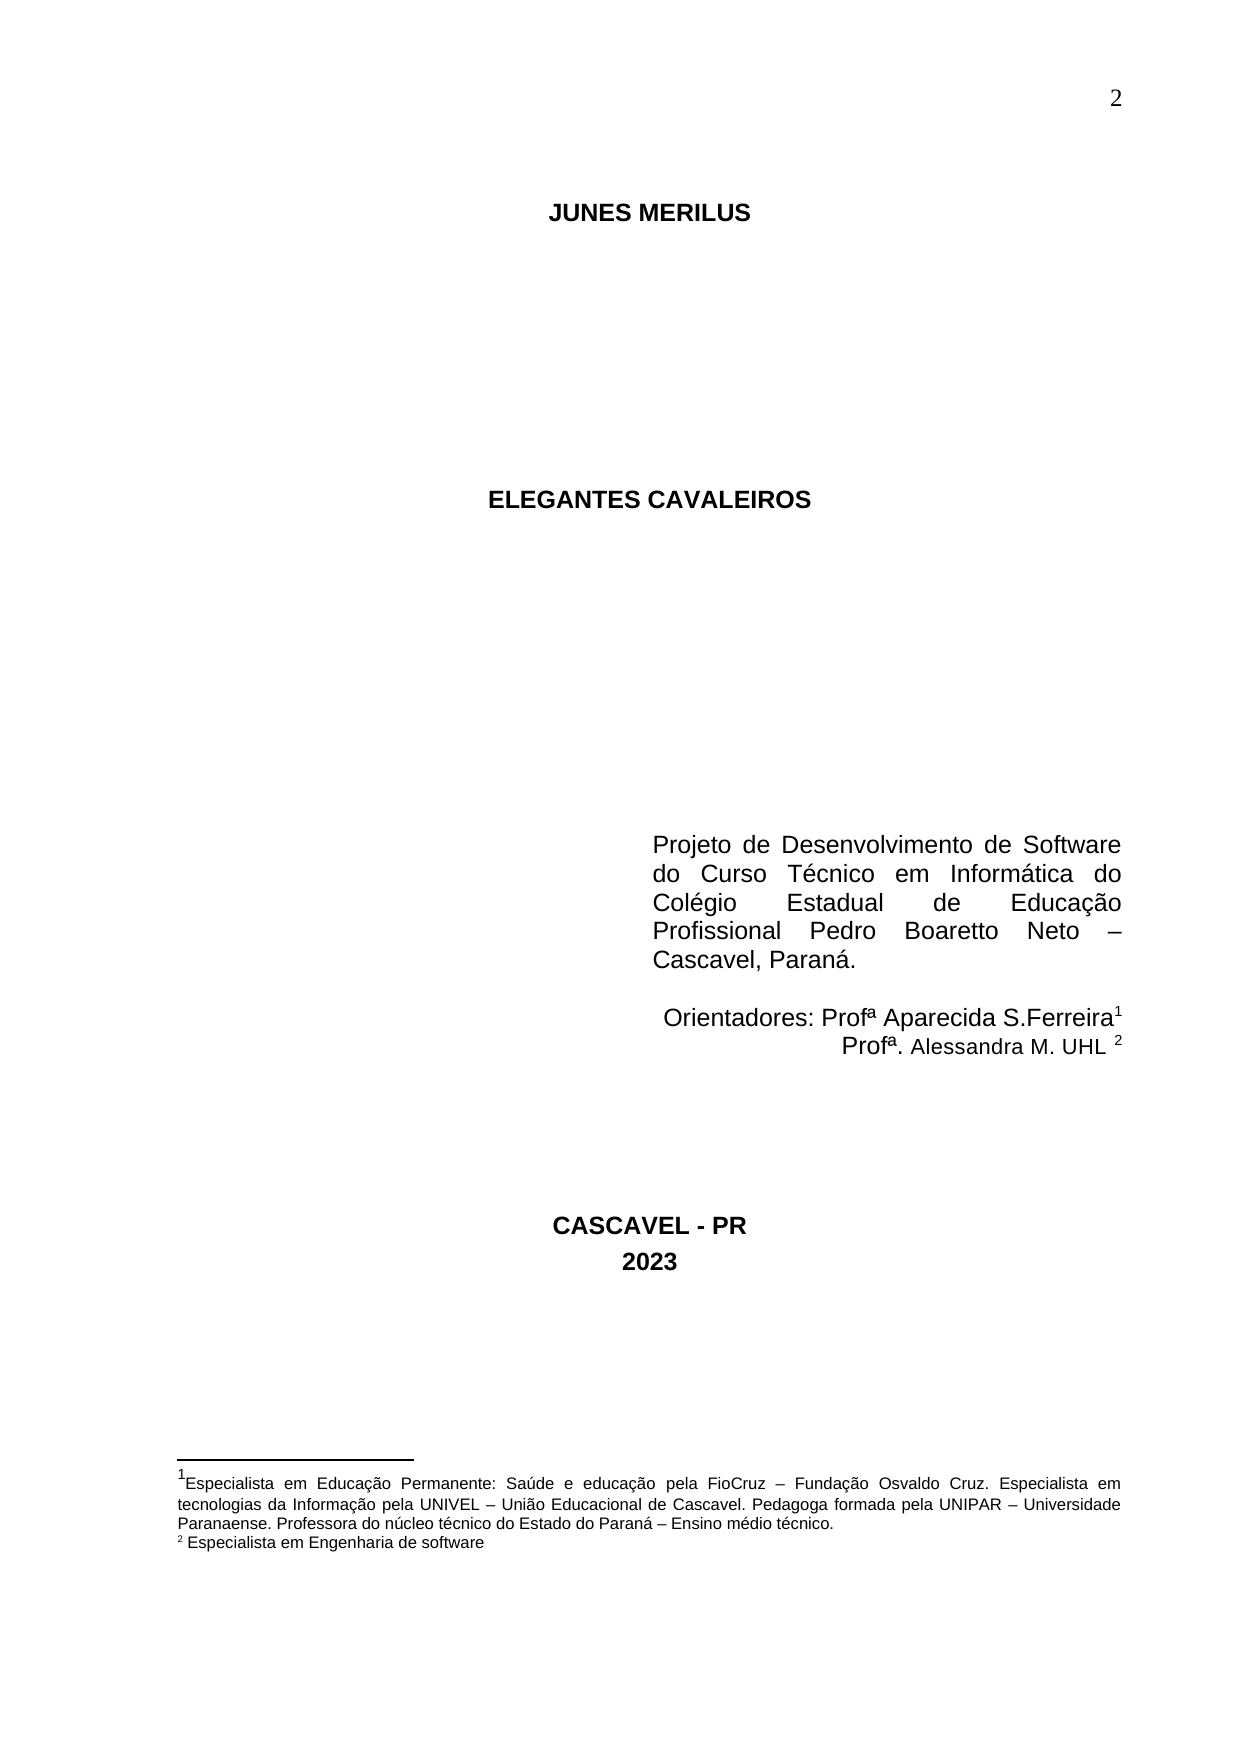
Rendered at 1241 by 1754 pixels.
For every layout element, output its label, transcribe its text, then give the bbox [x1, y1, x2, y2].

text Orientadores: Profª Aparecida S.Ferreira [652, 1003, 1122, 1031]
text Profª. Alessandra M. UHL 2 [768, 1031, 1122, 1060]
text 2023 [177, 1247, 1122, 1276]
text JUNES MERILUS [177, 198, 1122, 226]
text CASCAVEL - PR [177, 1211, 1122, 1240]
text ELEGANTES CAVALEIROS [177, 485, 1122, 514]
text Projeto de Desenvolvimento de Software do Curso Técnico em Informática do Colégio Estadual de Educação Profissional Pedro Boaretto Neto – Cascavel, Paraná. [652, 830, 1122, 974]
